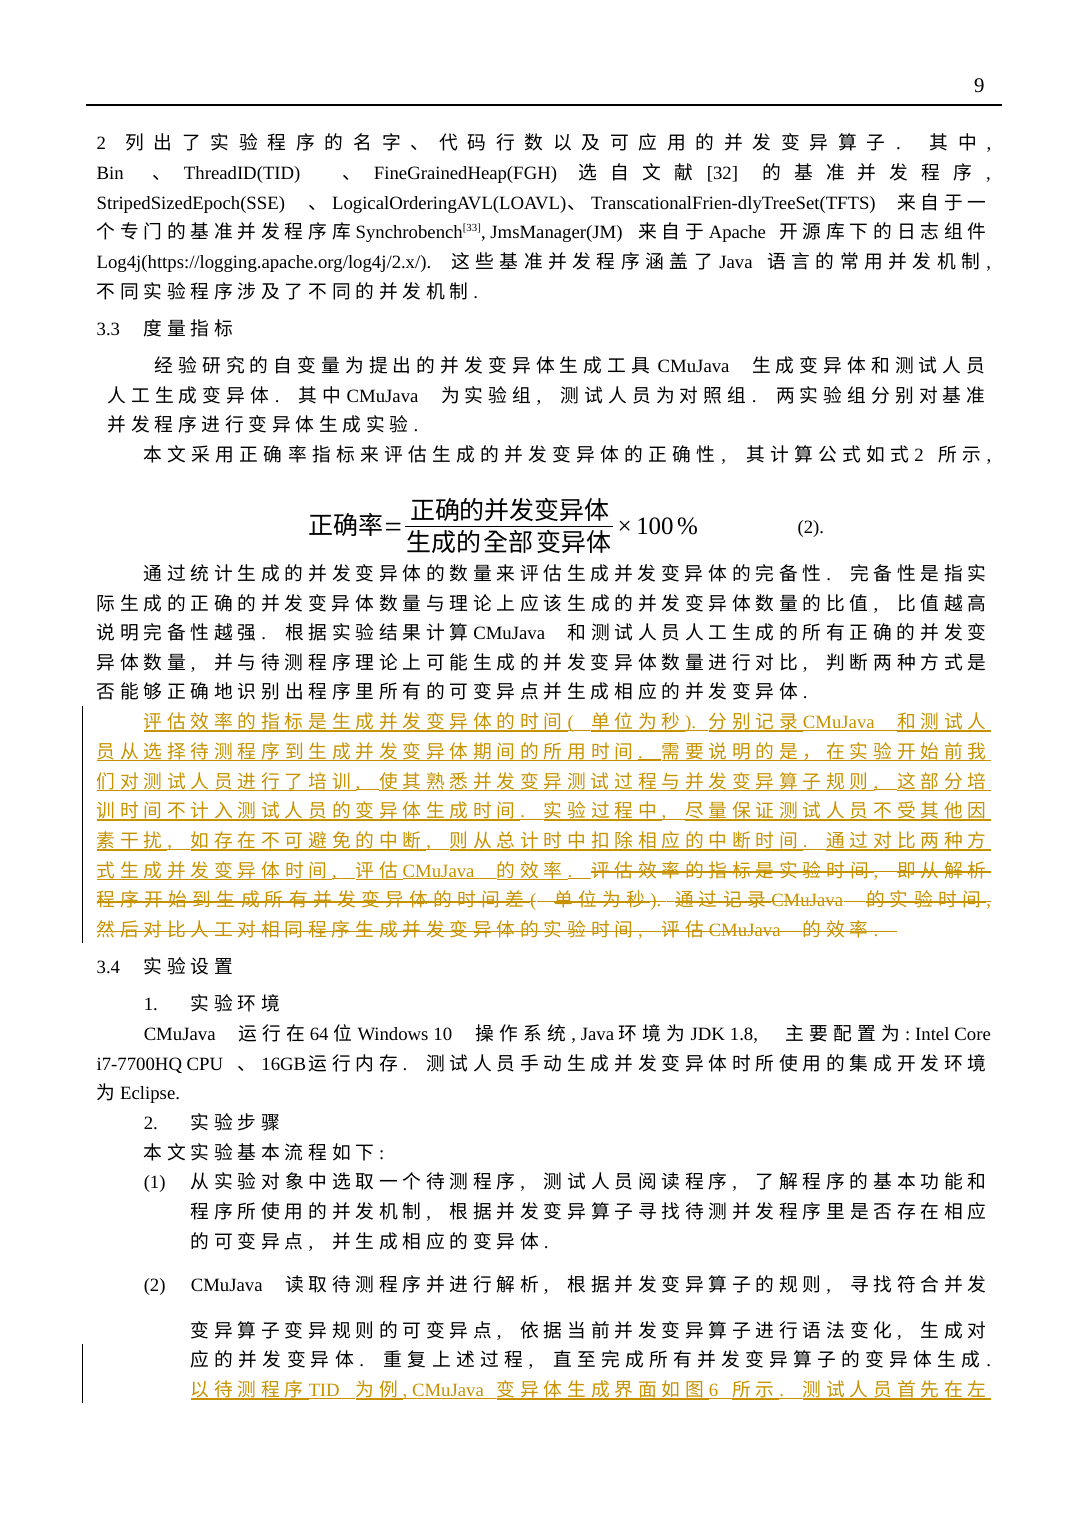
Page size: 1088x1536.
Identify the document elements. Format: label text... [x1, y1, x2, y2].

text 通过统计生成的并发变异体的数量来评估生成并发变异体的完备性. 完备性是指实际生成的正确的并发变异体数量与理论上应该生成的并发变异体数量的比值, 比值越高说明完备性越强. 根据实验结果计算CMuJava和测试人员人工生成的所有正确的并发变异体数量, 并与待测程序理论上可能生成的并发变异体数量进行对比, 判断两种方式是否能够正确地识别出程序里所有的可变异点并生成相应的并发变异体. [96, 557, 991, 706]
subtitle 3.3 度量指标 [96, 312, 991, 342]
text 本文采用正确率指标来评估生成的并发变异体的正确性, 其计算公式如式2所示, [96, 438, 991, 498]
text (2). [96, 498, 991, 557]
text CMuJava运行在64位Windows 10操作系统, Java环境为JDK 1.8, 主要配置为: Intel Core i7-7700HQ CPU、16GB运行内存. 测试人员手动生成并发变异体时所使用的集成开发环境为Eclipse. [96, 1017, 991, 1106]
text 本文实验基本流程如下: [96, 1136, 991, 1166]
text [96, 127, 991, 305]
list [135, 1255, 991, 1403]
list 从实验对象中选取一个待测程序, 测试人员阅读程序, 了解程序的基本功能和程序所使用的并发机制, 根据并发变异算子寻找待测并发程序里是否存在相应的可变异点, 并生成相应的变异体. [135, 1166, 991, 1255]
subtitle 3.4 实验设置 [96, 951, 991, 980]
list 实验环境 [135, 988, 991, 1017]
list 实验步骤 [135, 1106, 991, 1136]
text 经验研究的自变量为提出的并发变异体生成工具CMuJava生成变异体和测试人员人工生成变异体. 其中CMuJava为实验组, 测试人员为对照组. 两实验组分别对基准并发程序进行变异体生成实验. [96, 349, 991, 438]
